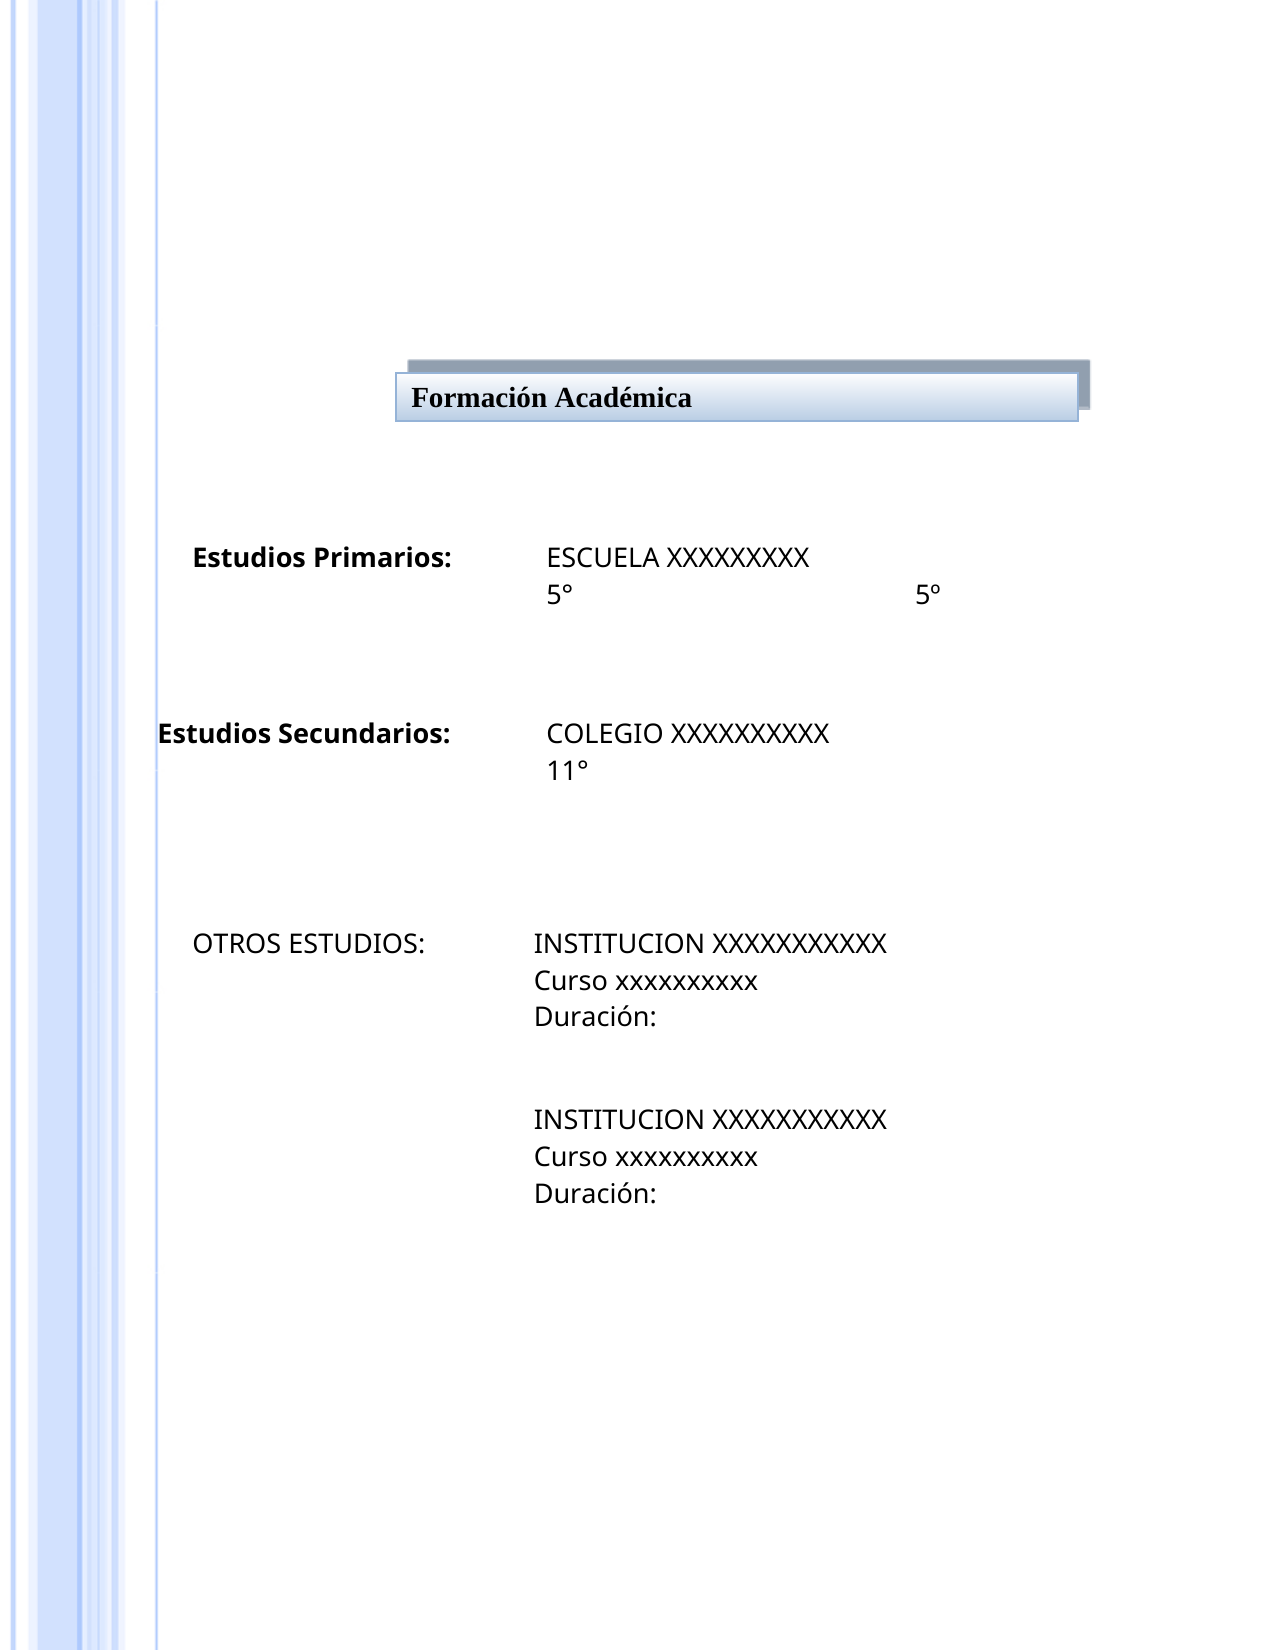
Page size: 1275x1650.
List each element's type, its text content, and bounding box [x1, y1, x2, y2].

picture [4, 0, 210, 715]
text INSTITUCION XXXXXXXXXXX [192, 1100, 1152, 1137]
text Duración: [192, 1174, 1152, 1211]
picture [4, 752, 210, 1650]
text 5° 5º [192, 576, 1152, 612]
text Estudios Primarios: ESCUELA XXXXXXXXX [192, 539, 1152, 576]
text Curso xxxxxxxxxx [192, 961, 1152, 998]
text OTROS ESTUDIOS: INSTITUCION XXXXXXXXXXX [192, 924, 1152, 961]
text Curso xxxxxxxxxx [192, 1137, 1152, 1174]
text Duración: [192, 998, 1152, 1035]
text Estu Estudios Secundarios: COLEGIO XXXXXXXXXX [0, 715, 1152, 752]
text 11° [192, 752, 1152, 789]
